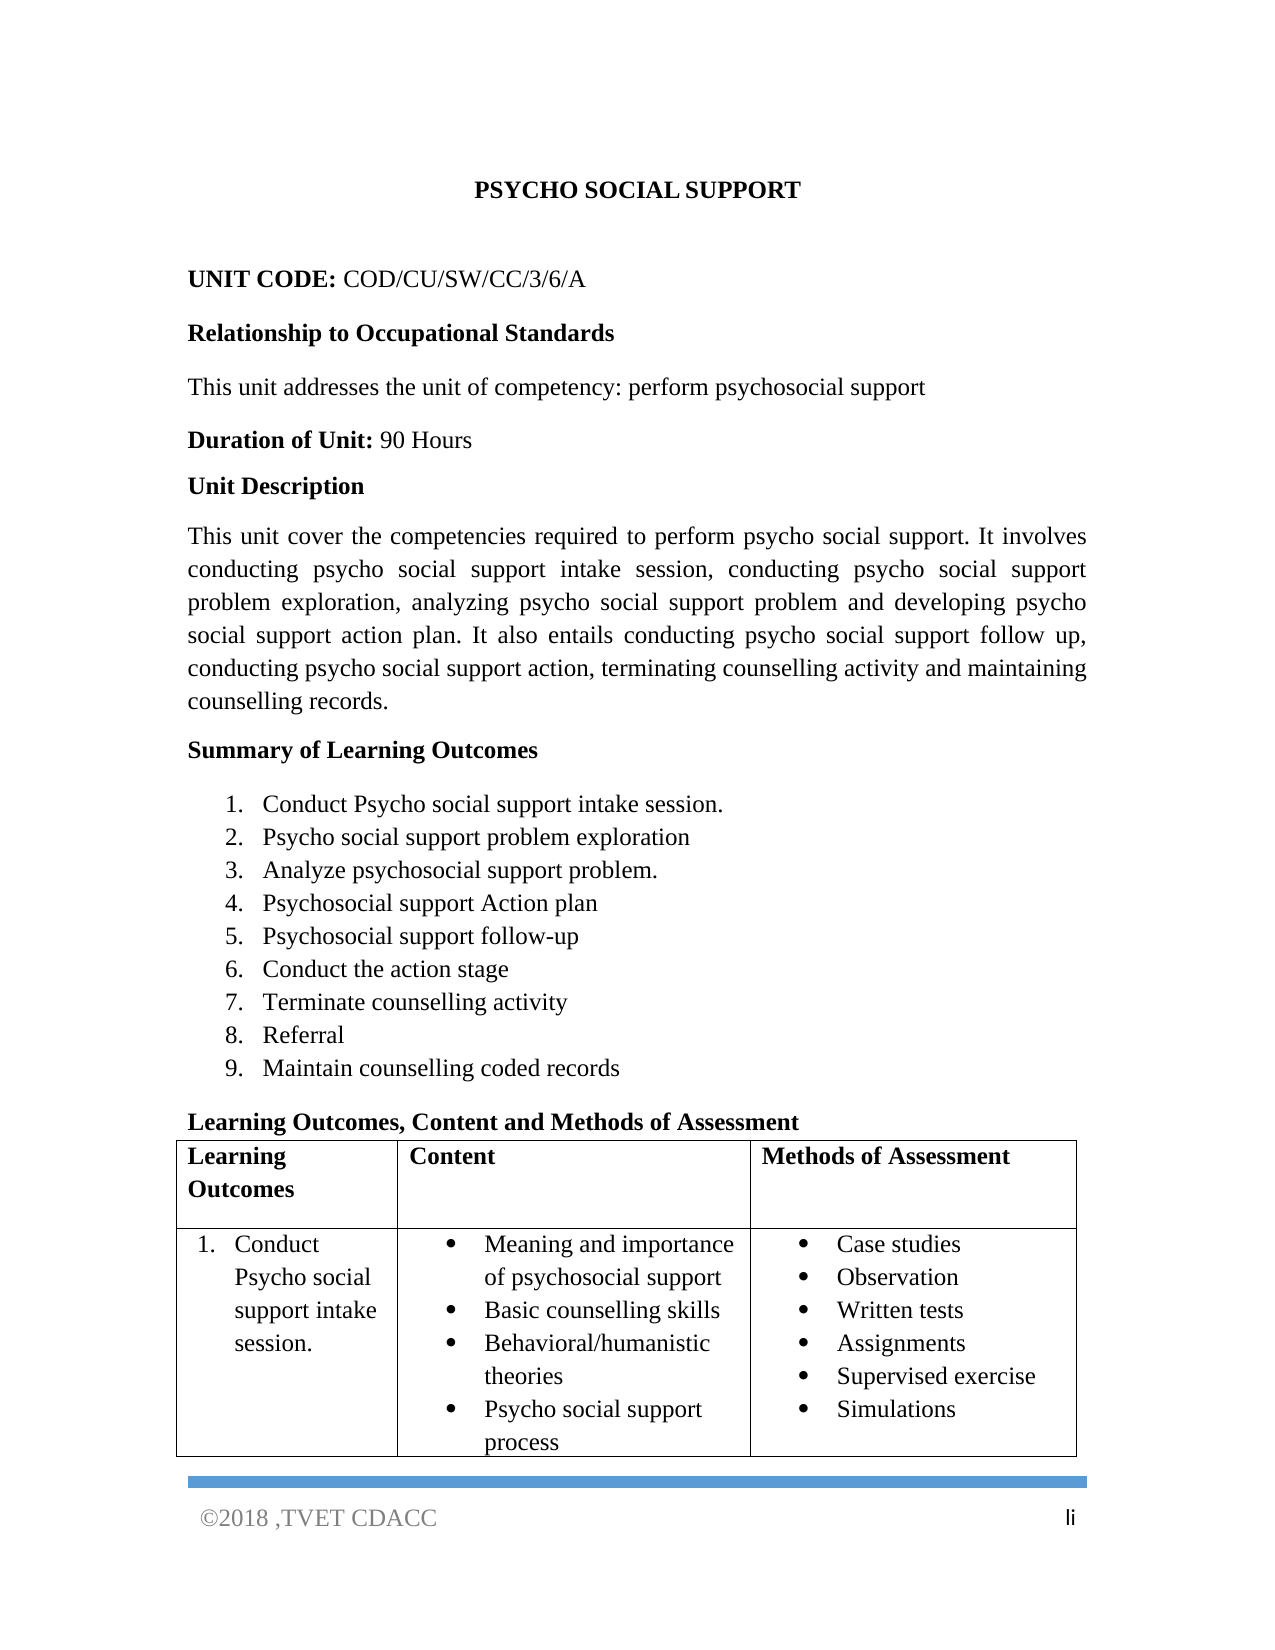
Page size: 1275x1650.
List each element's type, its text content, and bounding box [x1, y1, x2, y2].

text Duration of Unit: 90 Hours [187, 426, 1087, 454]
list Psycho social support problem exploration [225, 822, 1087, 851]
text Unit Description [187, 471, 1087, 500]
table_header Methods of Assessment [751, 1141, 1076, 1228]
text Learning Outcomes, Content and Methods of Assessment [187, 1107, 1087, 1136]
list Psychosocial support follow-up [225, 921, 1087, 950]
table_header Content [398, 1141, 750, 1228]
text Relationship to Occupational Standards [187, 318, 1087, 347]
list Maintain counselling coded records [225, 1053, 1087, 1082]
list Conduct Psycho social support intake session. [225, 789, 1087, 818]
text Summary of Learning Outcomes [187, 736, 1087, 764]
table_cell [177, 1229, 397, 1456]
list Analyze psychosocial support problem. [225, 855, 1087, 884]
list Terminate counselling activity [225, 987, 1087, 1016]
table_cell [751, 1229, 1076, 1456]
list Psychosocial support Action plan [225, 888, 1087, 917]
table_header Learning Outcomes [177, 1141, 397, 1228]
subtitle PSYCHO SOCIAL SUPPORT [187, 175, 1087, 204]
text UNIT CODE: COD/CU/SW/CC/3/6/A [187, 264, 1087, 293]
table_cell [398, 1229, 750, 1456]
list Conduct the action stage [225, 954, 1087, 983]
list Referral [225, 1021, 1087, 1049]
text This unit cover the competencies required to perform psycho social support. It involves conducting psycho social support intake session, conducting psycho social support problem exploration, analyzing psycho social support problem and developing psycho social support action plan. It also entails conducting psycho social support follow up, conducting psycho social support action, terminating counselling activity and maintaining counselling records. [187, 521, 1087, 714]
text This unit addresses the unit of competency: perform psychosocial support [187, 372, 1087, 400]
